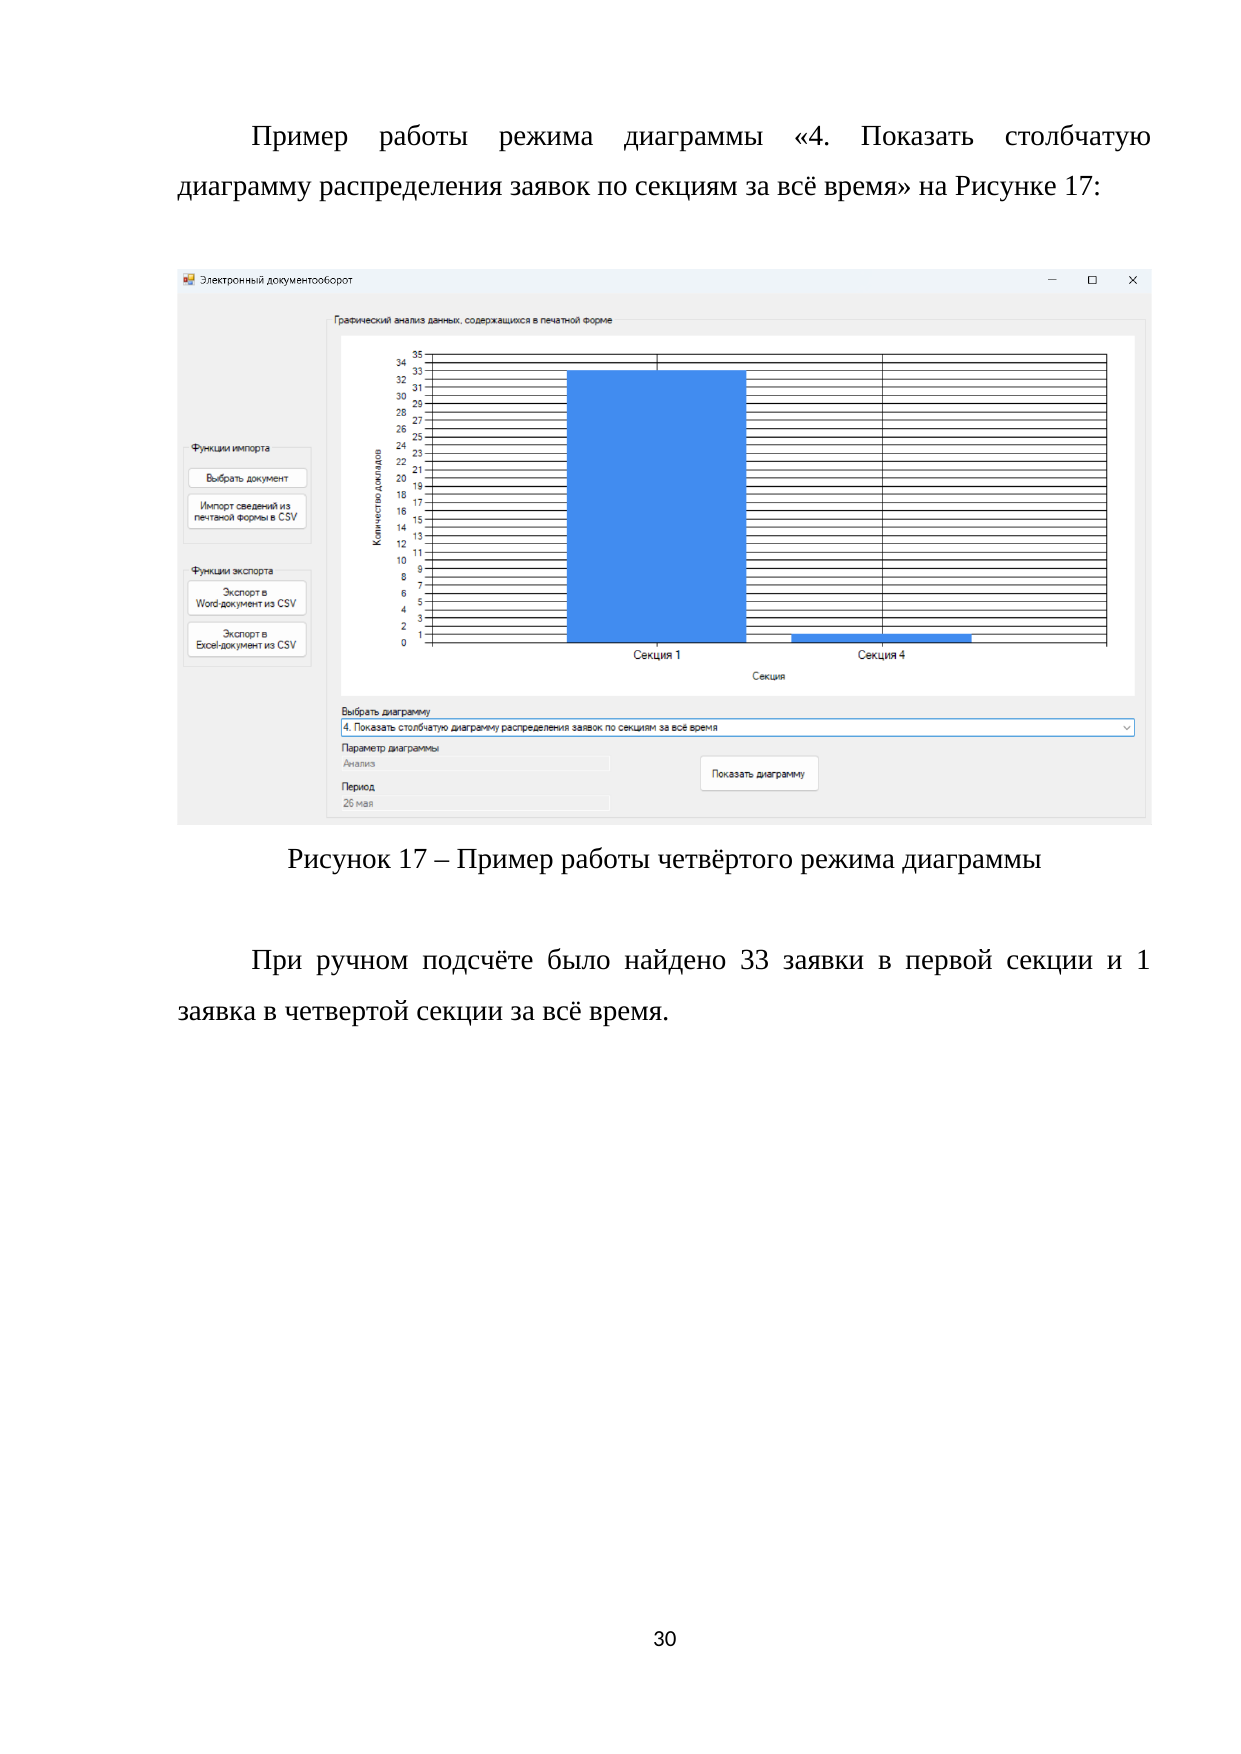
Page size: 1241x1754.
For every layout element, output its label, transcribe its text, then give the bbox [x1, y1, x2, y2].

text Пример работы режима диаграммы «4. Показать столбчатую диаграмму распределения заявок по секциям за всё время» на Рисунке 17: [177, 118, 1152, 202]
text При ручном подсчёте было найдено 33 заявки в первой секции и 1 заявка в четвертой секции за всё время. [177, 942, 1152, 1026]
text Рисунок 17 – Пример работы четвёртого режима диаграммы [177, 842, 1152, 875]
picture [177, 269, 1152, 825]
